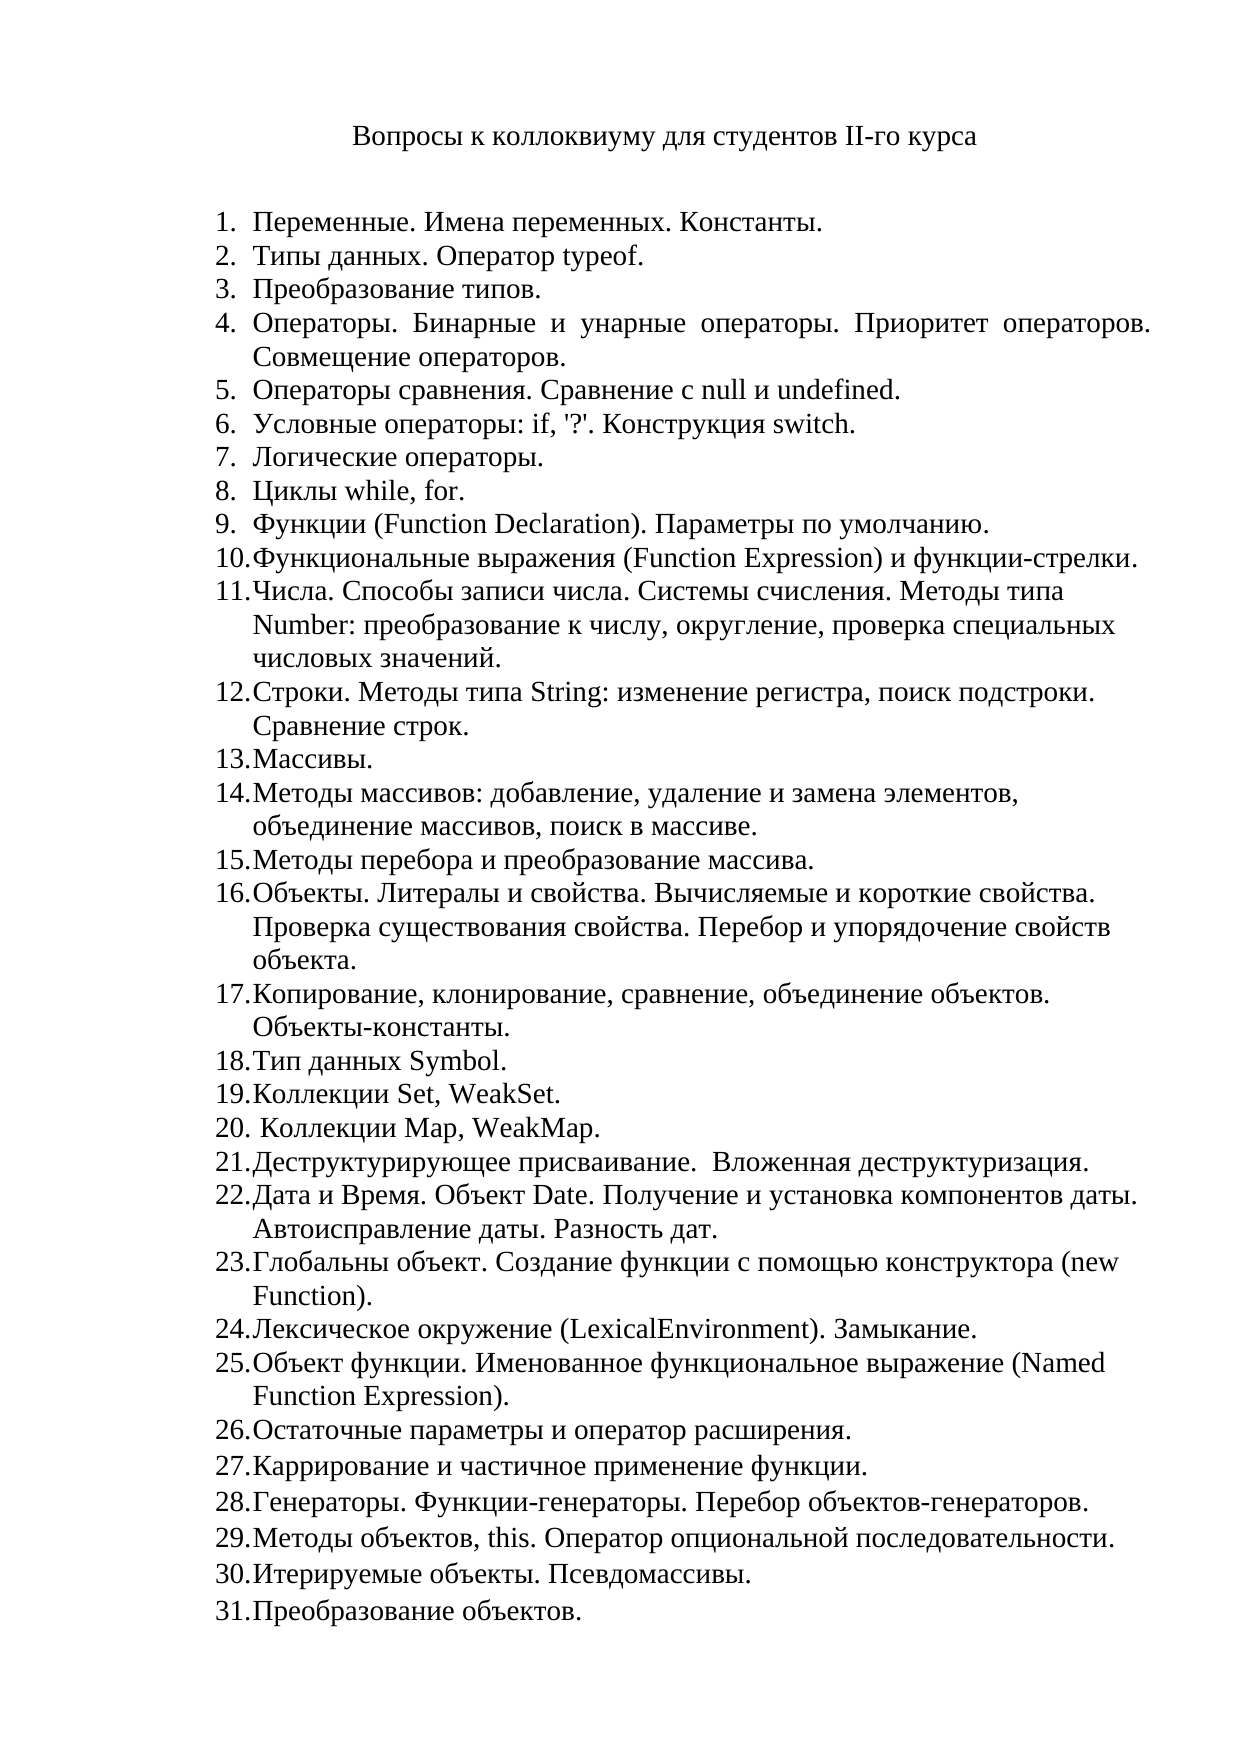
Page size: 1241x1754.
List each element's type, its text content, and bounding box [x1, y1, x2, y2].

list Коллекции Map, WeakMap. [215, 1110, 1152, 1144]
list Методы массивов: добавление, удаление и замена элементов, объединение массивов, поиск в массиве. [215, 775, 1152, 842]
list Функции (Function Declaration). Параметры по умолчанию. [215, 506, 1152, 540]
list Операторы сравнения. Сравнение с null и undefined. [215, 372, 1152, 406]
list Условные операторы: if, '?'. Конструкция switch. [215, 406, 1152, 439]
list Копирование, клонирование, сравнение, объединение объектов. Объекты-константы. [215, 976, 1152, 1043]
list Переменные. Имена переменных. Константы. [215, 204, 1152, 238]
list Строки. Методы типа String: изменение регистра, поиск подстроки. Сравнение строк. [215, 674, 1152, 741]
list Числа. Способы записи числа. Системы счисления. Методы типа Number: преобразование к числу, округление, проверка специальных числовых значений. [215, 573, 1152, 674]
list Преобразование типов. [215, 272, 1152, 305]
list Массивы. [215, 741, 1152, 775]
list Остаточные параметры и оператор расширения. [215, 1412, 1152, 1446]
list Коллекции Set, WeakSet. [215, 1077, 1152, 1110]
list Вопросы к коллоквиуму для студентов II-го курса [177, 118, 1152, 152]
list Каррирование и частичное применение функции. [215, 1448, 1152, 1482]
list Объекты. Литералы и свойства. Вычисляемые и короткие свойства. Проверка существования свойства. Перебор и упорядочение свойств объекта. [215, 875, 1152, 976]
list Дата и Время. Объект Date. Получение и установка компонентов даты. Автоисправление даты. Разность дат. [215, 1177, 1152, 1244]
list Деструктурирующее присваивание. Вложенная деструктуризация. [215, 1144, 1152, 1177]
list Глобальны объект. Создание функции с помощью конструктора (new Function). [215, 1244, 1152, 1311]
list Функциональные выражения (Function Expression) и функции-стрелки. [215, 540, 1152, 573]
list Лексическое окружение (LexicalEnvironment). Замыкание. [215, 1311, 1152, 1345]
list Методы объектов, this. Оператор опциональной последовательности. [215, 1520, 1152, 1554]
list Типы данных. Оператор typeof. [215, 238, 1152, 272]
list Операторы. Бинарные и унарные операторы. Приоритет операторов. Совмещение операторов. [215, 305, 1152, 372]
list Тип данных Symbol. [215, 1043, 1152, 1077]
list Методы перебора и преобразование массива. [215, 842, 1152, 875]
list Объект функции. Именованное функциональное выражение (Named Function Expression). [215, 1345, 1152, 1412]
list Генераторы. Функции-генераторы. Перебор объектов-генераторов. [215, 1484, 1152, 1518]
list Преобразование объектов. [215, 1593, 1152, 1626]
list Итерируемые объекты. Псевдомассивы. [215, 1557, 1152, 1590]
list Логические операторы. [215, 439, 1152, 473]
list Циклы while, for. [215, 473, 1152, 506]
